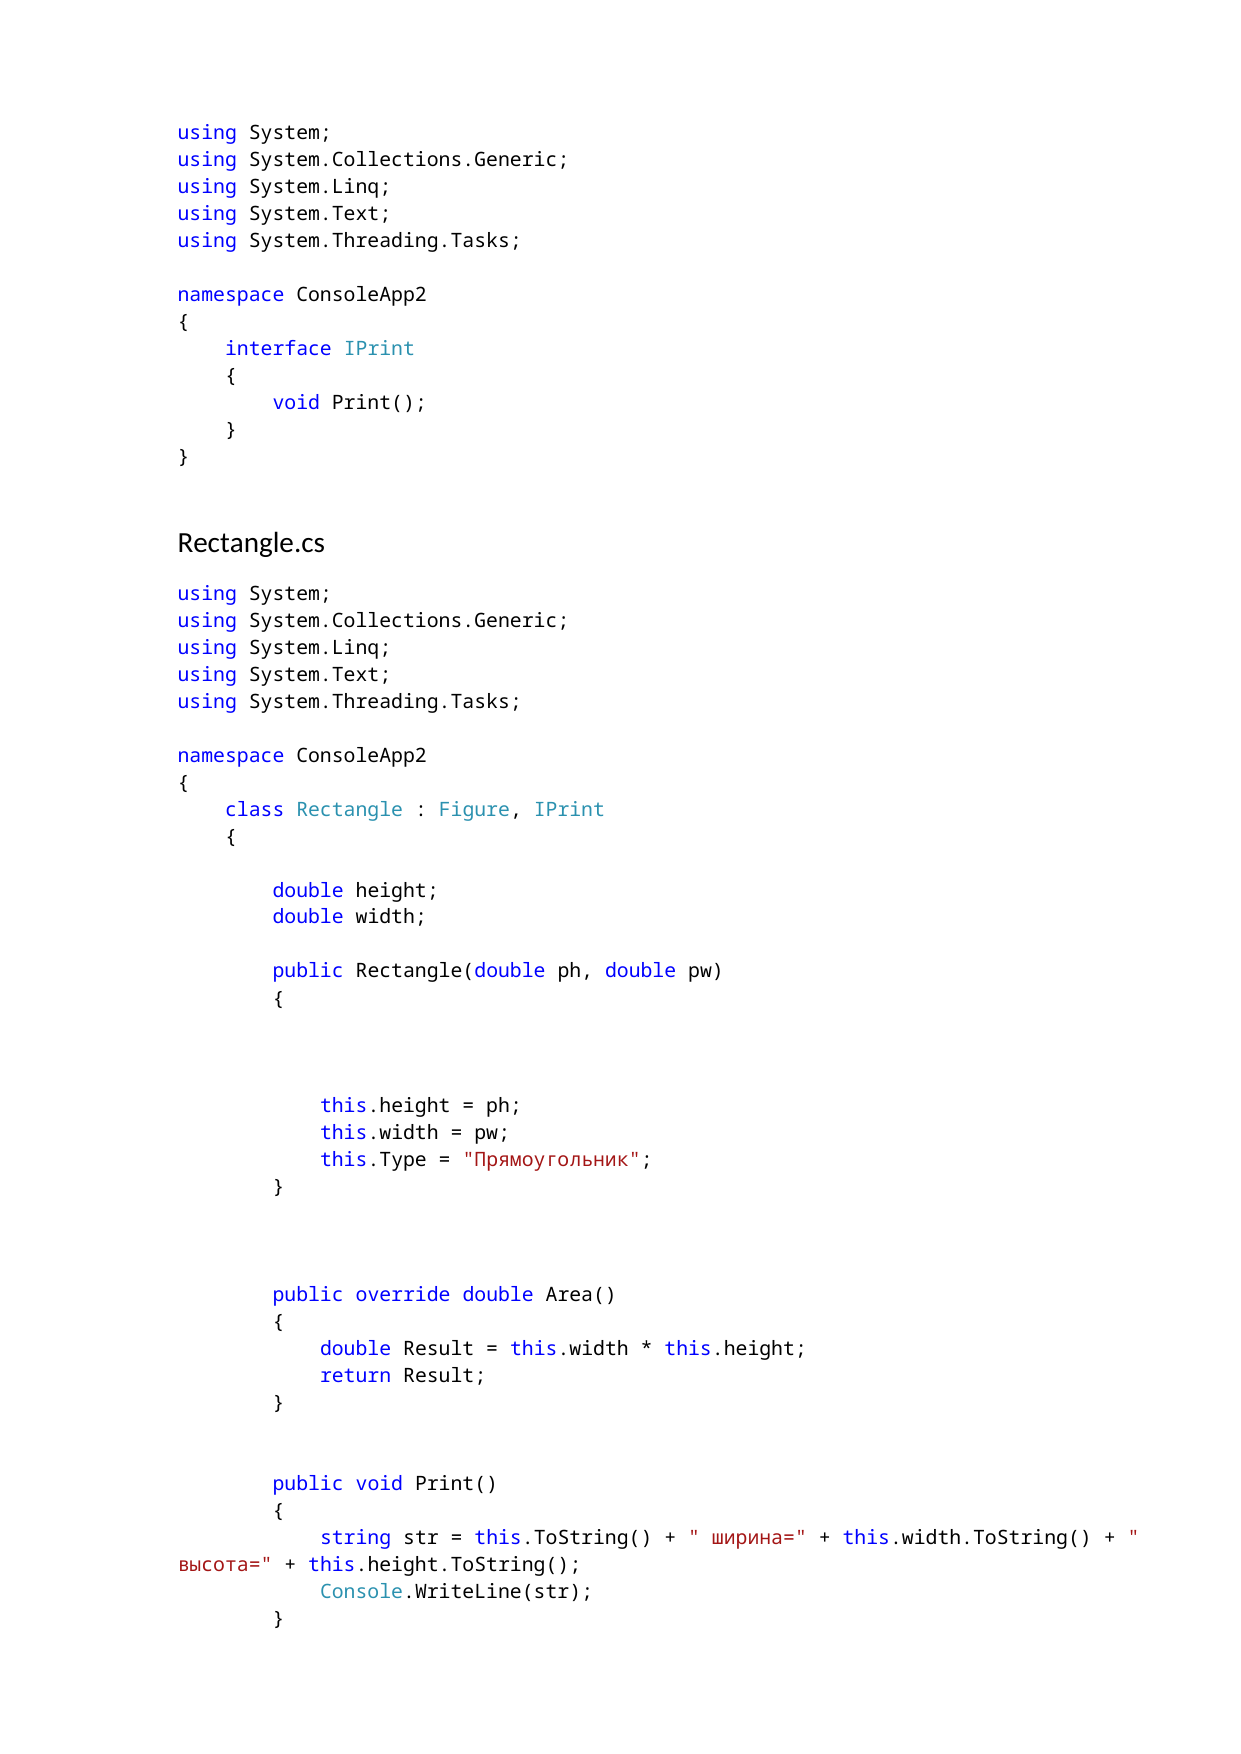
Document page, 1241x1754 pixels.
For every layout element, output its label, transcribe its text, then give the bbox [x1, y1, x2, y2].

text using System; [177, 118, 1152, 145]
text { [177, 984, 1152, 1011]
text interface IPrint [177, 334, 1152, 361]
text { [177, 822, 1152, 849]
text { [177, 307, 1152, 334]
text } [177, 415, 1152, 442]
text } [177, 1173, 1152, 1199]
text this.Type = "Прямоугольник"; [177, 1146, 1152, 1173]
text { [177, 1496, 1152, 1523]
text this.height = ph; [177, 1092, 1152, 1119]
text namespace ConsoleApp2 [177, 741, 1152, 768]
text { [177, 361, 1152, 388]
text } [177, 1388, 1152, 1415]
text double width; [177, 903, 1152, 930]
text public void Print() [177, 1469, 1152, 1496]
text using System.Threading.Tasks; [177, 226, 1152, 253]
text public Rectangle(double ph, double pw) [177, 957, 1152, 984]
text double height; [177, 876, 1152, 903]
text { [177, 768, 1152, 795]
text using System.Collections.Generic; [177, 606, 1152, 633]
text using System.Threading.Tasks; [177, 687, 1152, 714]
text namespace ConsoleApp2 [177, 280, 1152, 307]
text return Result; [177, 1361, 1152, 1388]
text using System.Collections.Generic; [177, 145, 1152, 172]
text void Print(); [177, 388, 1152, 415]
text class Rectangle : Figure, IPrint [177, 795, 1152, 822]
text using System.Linq; [177, 172, 1152, 199]
text { [177, 1307, 1152, 1334]
text } [177, 442, 1152, 469]
text public override double Area() [177, 1281, 1152, 1307]
text using System; [177, 579, 1152, 606]
text string str = this.ToString() + " ширина=" + this.width.ToString() + " высота=" + this.height.ToString(); [177, 1523, 1152, 1577]
text Console.WriteLine(str); [177, 1577, 1152, 1604]
text using System.Text; [177, 199, 1152, 226]
text double Result = this.width * this.height; [177, 1334, 1152, 1361]
text this.width = pw; [177, 1119, 1152, 1146]
text } [177, 1604, 1152, 1631]
text Rectangle.cs [177, 524, 1152, 559]
text using System.Text; [177, 660, 1152, 687]
text using System.Linq; [177, 633, 1152, 660]
